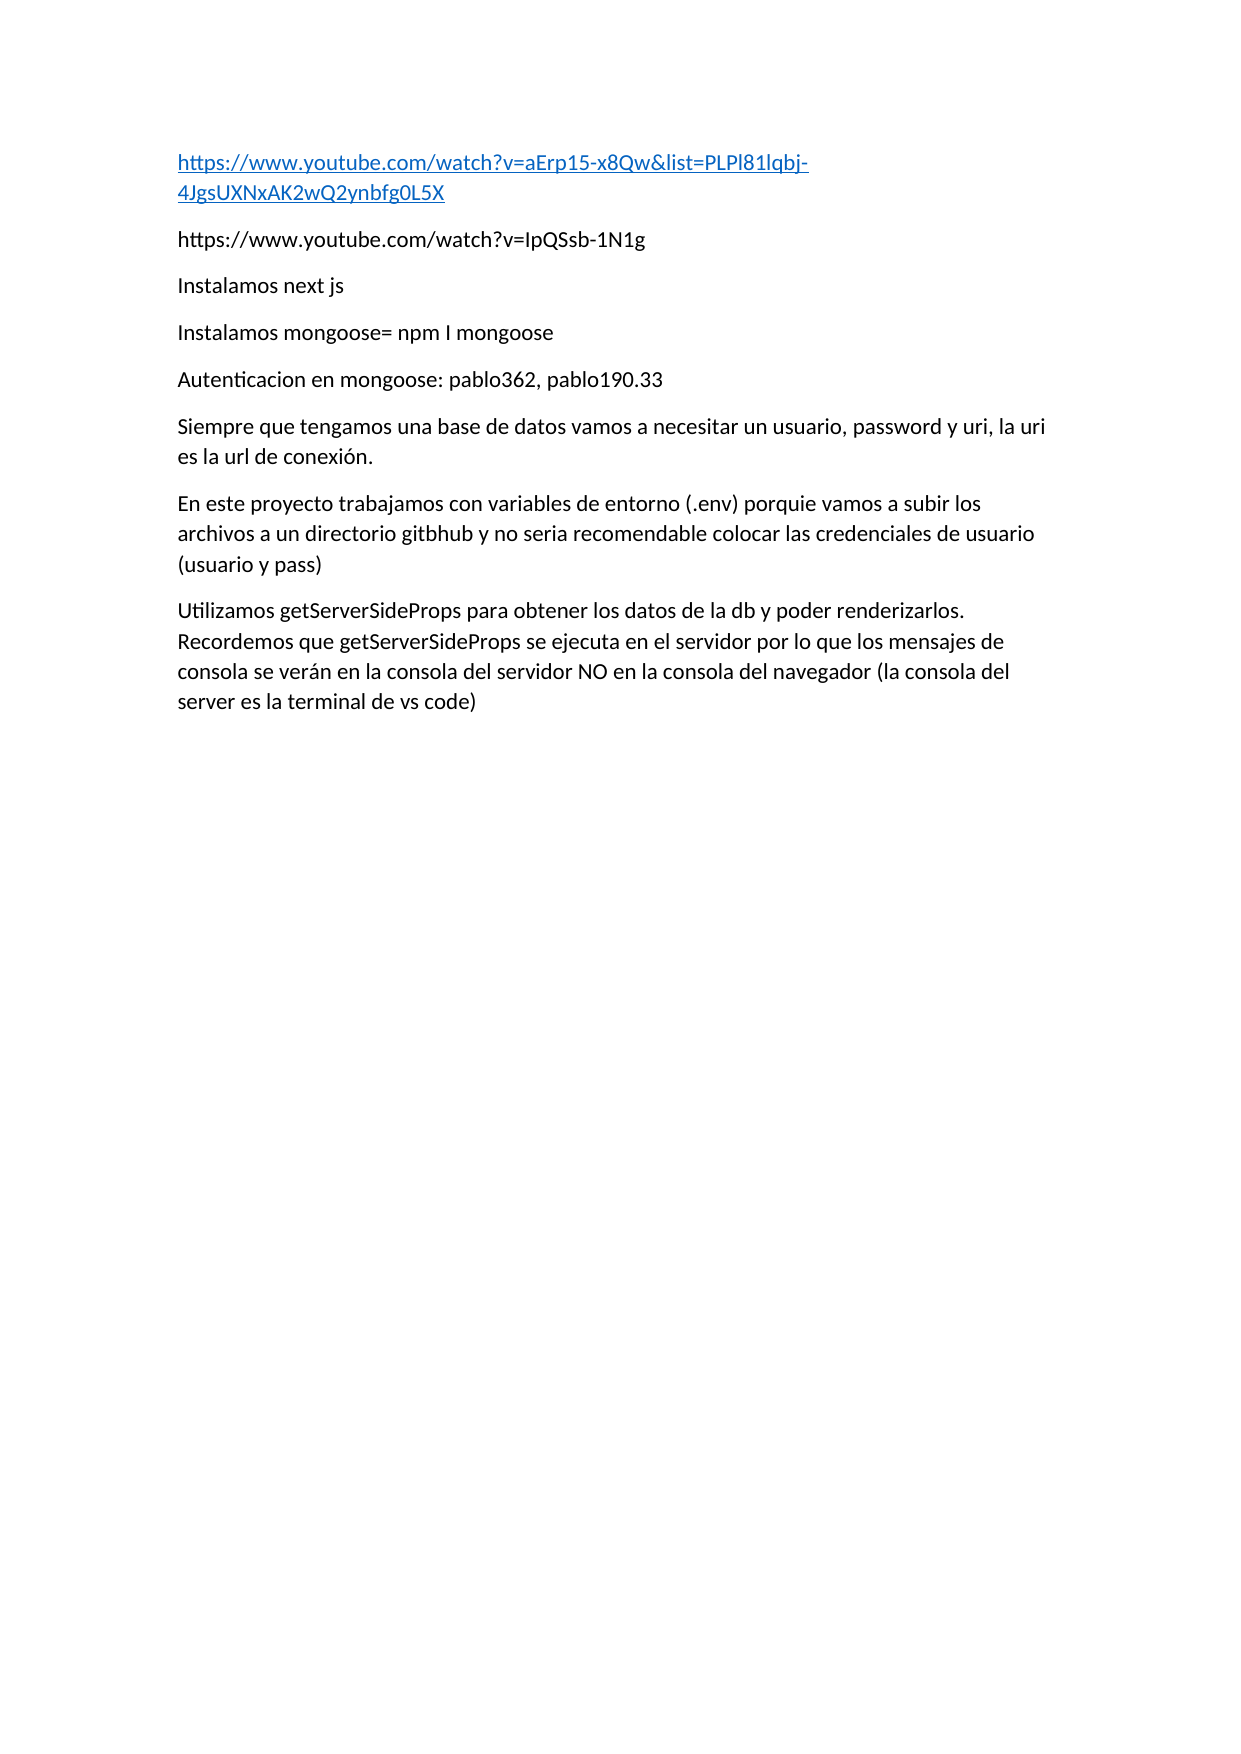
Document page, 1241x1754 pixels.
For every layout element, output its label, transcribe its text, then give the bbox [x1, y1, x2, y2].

text https://www.youtube.com/watch?v=IpQSsb-1N1g [177, 225, 1063, 253]
text https://www.youtube.com/watch?v=aErp15-x8Qw&list=PLPl81lqbj-4JgsUXNxAK2wQ2ynbfg0L5X [177, 148, 1063, 206]
text Instalamos mongoose= npm I mongoose [177, 318, 1063, 346]
text Instalamos next js [177, 272, 1063, 299]
text Siempre que tengamos una base de datos vamos a necesitar un usuario, password y uri, la uri es la url de conexión. [177, 412, 1063, 470]
text En este proyecto trabajamos con variables de entorno (.env) porquie vamos a subir los archivos a un directorio gitbhub y no seria recomendable colocar las credenciales de usuario (usuario y pass) [177, 489, 1063, 578]
text Utilizamos getServerSideProps para obtener los datos de la db y poder renderizarlos. Recordemos que getServerSideProps se ejecuta en el servidor por lo que los mensajes de consola se verán en la consola del servidor NO en la consola del navegador (la consola del server es la terminal de vs code) [177, 597, 1063, 715]
text Autenticacion en mongoose: pablo362, pablo190.33 [177, 365, 1063, 393]
